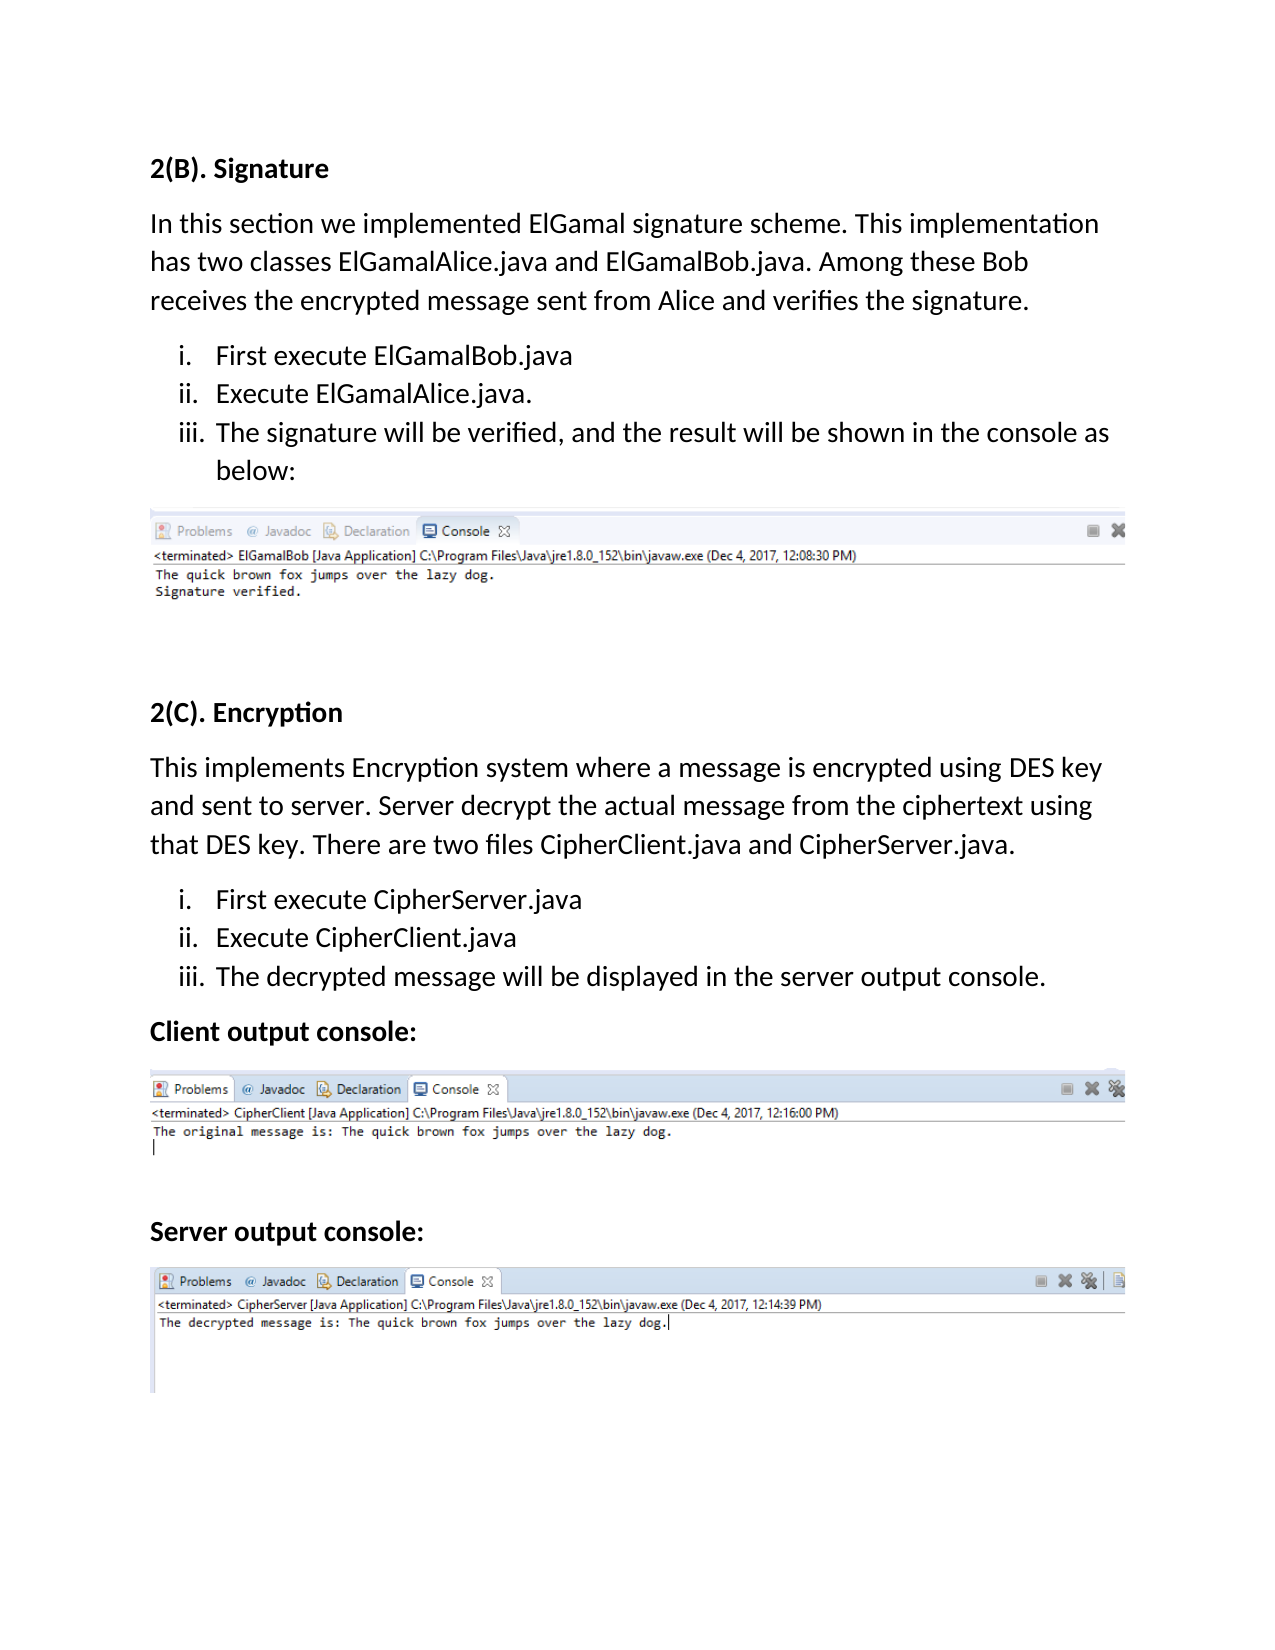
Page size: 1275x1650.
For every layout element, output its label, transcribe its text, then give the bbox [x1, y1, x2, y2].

list The signature will be verified, and the result will be shown in the console as below: [178, 414, 1125, 488]
picture [150, 507, 1125, 676]
picture [150, 1068, 1125, 1194]
list The decrypted message will be displayed in the server output console. [178, 958, 1125, 993]
text This implements Encryption system where a message is encrypted using DES key and sent to server. Server decrypt the actual message from the ciphertext using that DES key. There are two files CipherClient.java and CipherServer.java. [150, 749, 1125, 862]
text In this section we implemented ElGamal signature scheme. This implementation has two classes ElGamalAlice.java and ElGamalBob.java. Among these Bob receives the encrypted message sent from Alice and verifies the signature. [150, 205, 1125, 318]
picture [150, 1267, 1125, 1393]
text 2(C). Encryption [150, 694, 1125, 729]
list First execute CipherServer.java [178, 881, 1125, 917]
text Server output console: [150, 1213, 1125, 1248]
list Execute ElGamalAlice.java. [178, 376, 1125, 411]
text Client output console: [150, 1013, 1125, 1049]
list First execute ElGamalBob.java [178, 337, 1125, 373]
list Execute CipherClient.java [178, 919, 1125, 955]
text 2(B). Signature [150, 150, 1125, 186]
